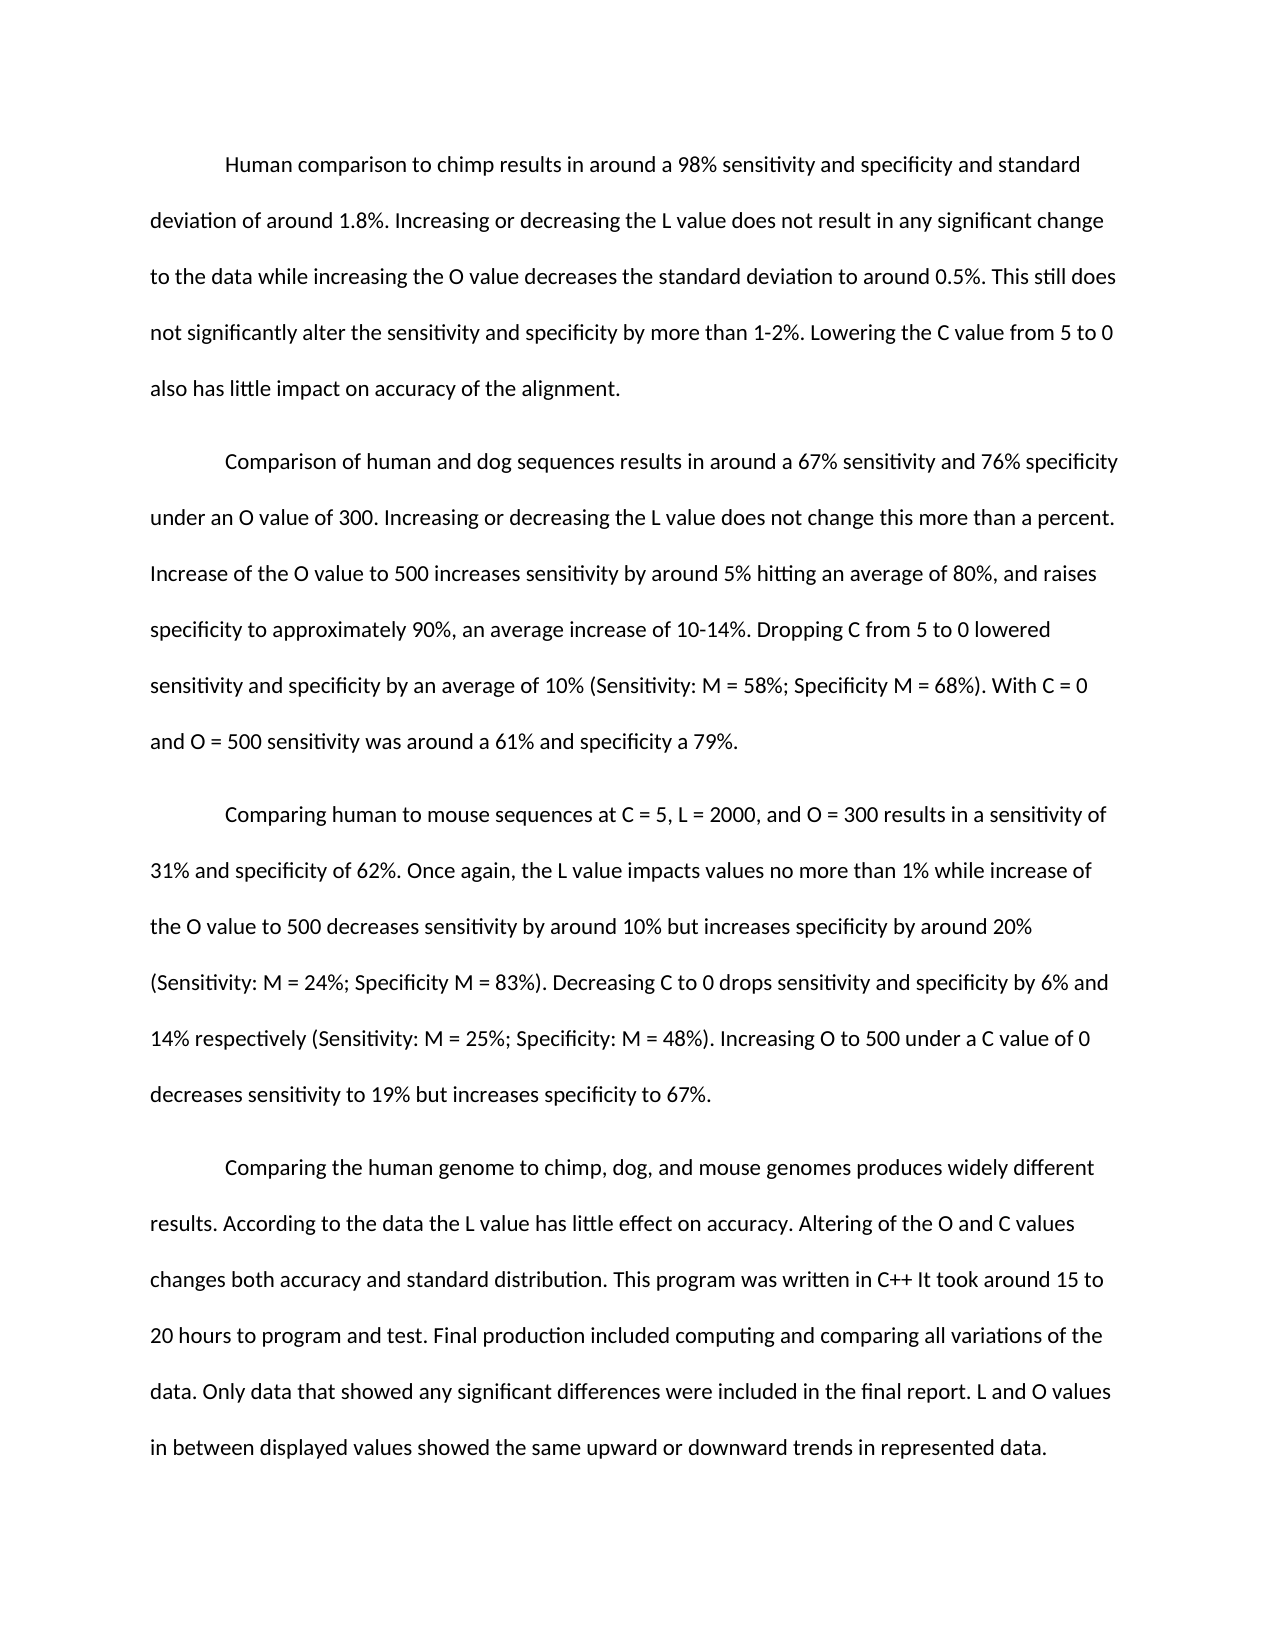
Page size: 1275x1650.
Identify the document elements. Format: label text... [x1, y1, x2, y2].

text Comparison of human and dog sequences results in around a 67% sensitivity and 76% specificity under an O value of 300. Increasing or decreasing the L value does not change this more than a percent. Increase of the O value to 500 increases sensitivity by around 5% hitting an average of 80%, and raises specificity to approximately 90%, an average increase of 10-14%. Dropping C from 5 to 0 lowered sensitivity and specificity by an average of 10% (Sensitivity: M = 58%; Specificity M = 68%). With C = 0 and O = 500 sensitivity was around a 61% and specificity a 79%. [150, 447, 1125, 755]
text Comparing human to mouse sequences at C = 5, L = 2000, and O = 300 results in a sensitivity of 31% and specificity of 62%. Once again, the L value impacts values no more than 1% while increase of the O value to 500 decreases sensitivity by around 10% but increases specificity by around 20% (Sensitivity: M = 24%; Specificity M = 83%). Decreasing C to 0 drops sensitivity and specificity by 6% and 14% respectively (Sensitivity: M = 25%; Specificity: M = 48%). Increasing O to 500 under a C value of 0 decreases sensitivity to 19% but increases specificity to 67%. [150, 800, 1125, 1108]
text Comparing the human genome to chimp, dog, and mouse genomes produces widely different results. According to the data the L value has little effect on accuracy. Altering of the O and C values changes both accuracy and standard distribution. This program was written in C++ It took around 15 to 20 hours to program and test. Final production included computing and comparing all variations of the data. Only data that showed any significant differences were included in the final report. L and O values in between displayed values showed the same upward or downward trends in represented data. [150, 1153, 1125, 1461]
text Human comparison to chimp results in around a 98% sensitivity and specificity and standard deviation of around 1.8%. Increasing or decreasing the L value does not result in any significant change to the data while increasing the O value decreases the standard deviation to around 0.5%. This still does not significantly alter the sensitivity and specificity by more than 1-2%. Lowering the C value from 5 to 0 also has little impact on accuracy of the alignment. [150, 150, 1125, 402]
